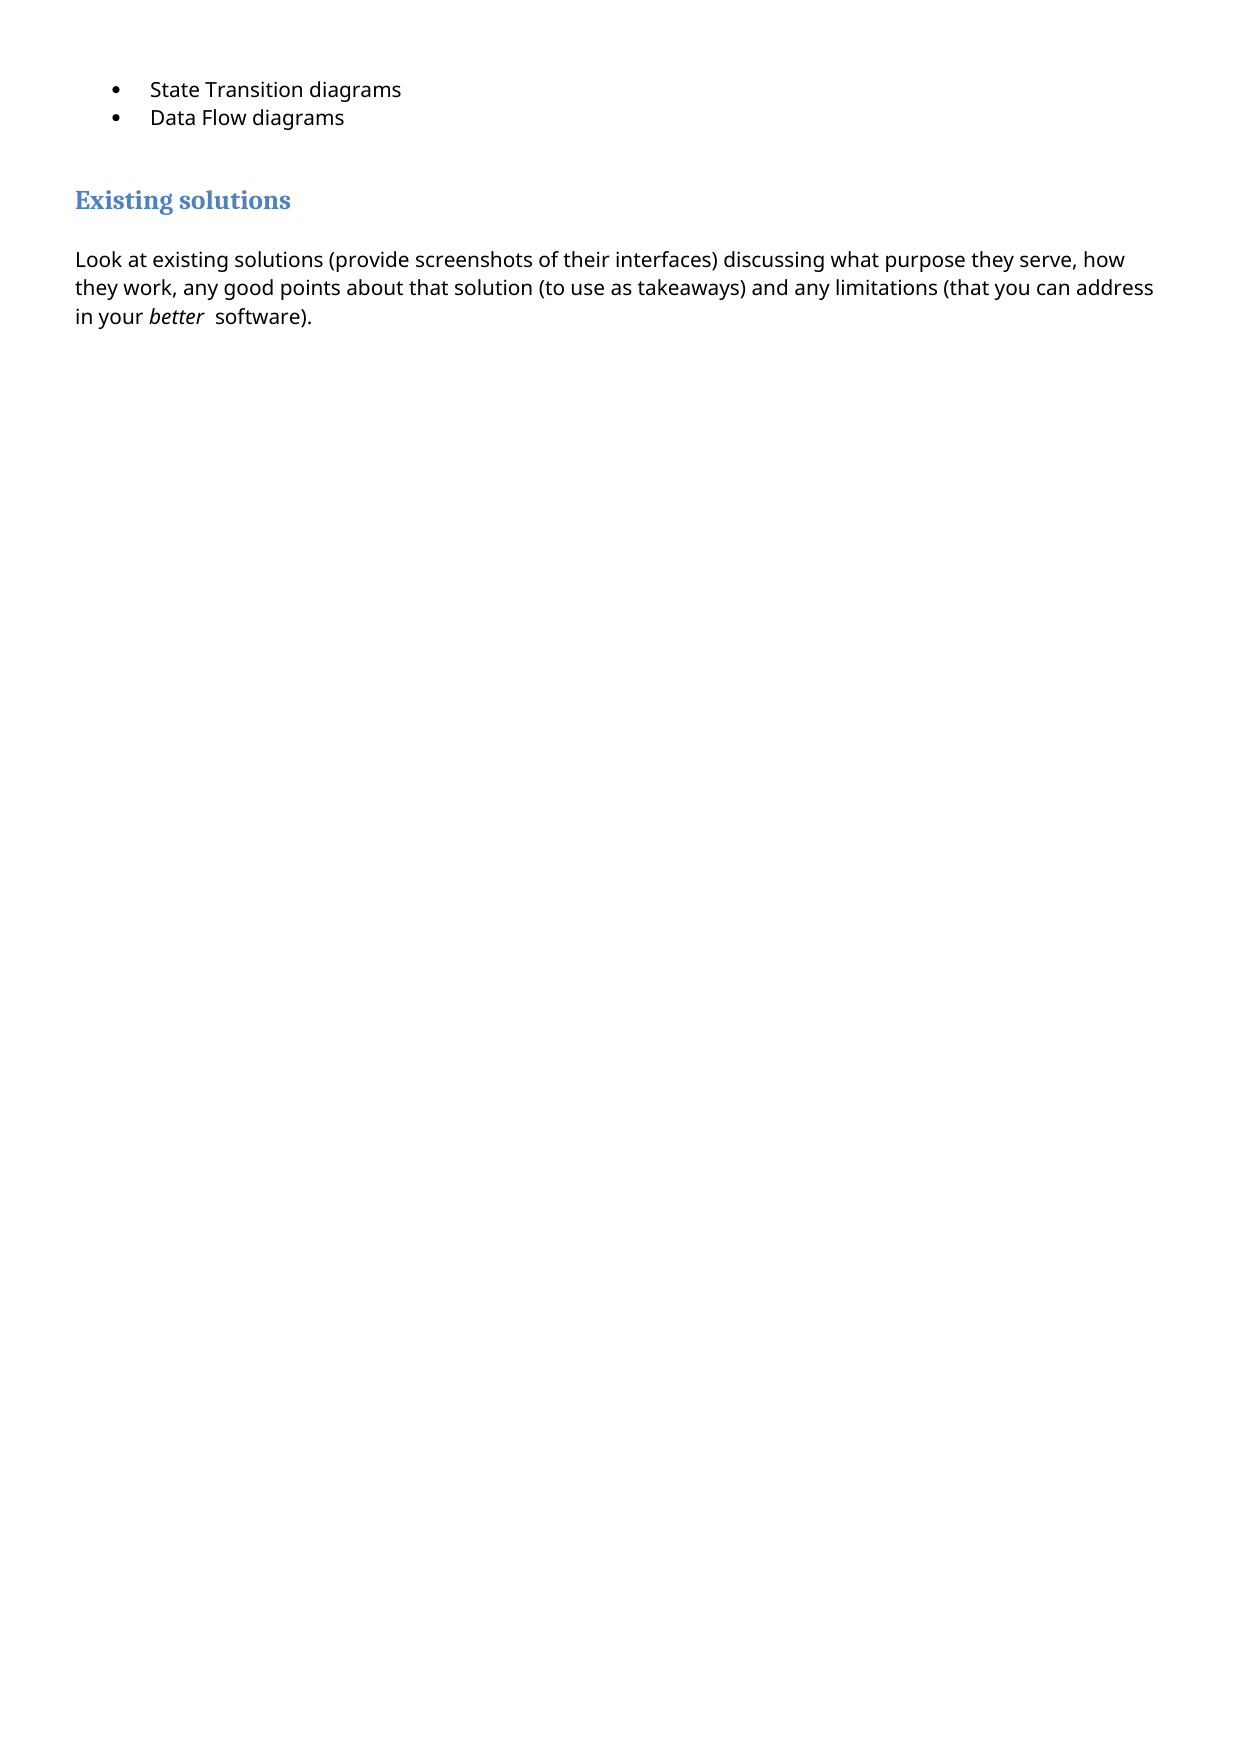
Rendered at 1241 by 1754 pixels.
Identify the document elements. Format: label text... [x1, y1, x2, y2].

subtitle Existing solutions [75, 185, 1165, 216]
list Data Flow diagrams [112, 103, 1165, 132]
list Look at existing solutions (provide screenshots of their interfaces) discussing what purpose they serve, how they work, any good points about that solution (to use as takeaways) and any limitations (that you can address in your better software). [75, 245, 1165, 330]
list State Transition diagrams [112, 75, 1165, 103]
